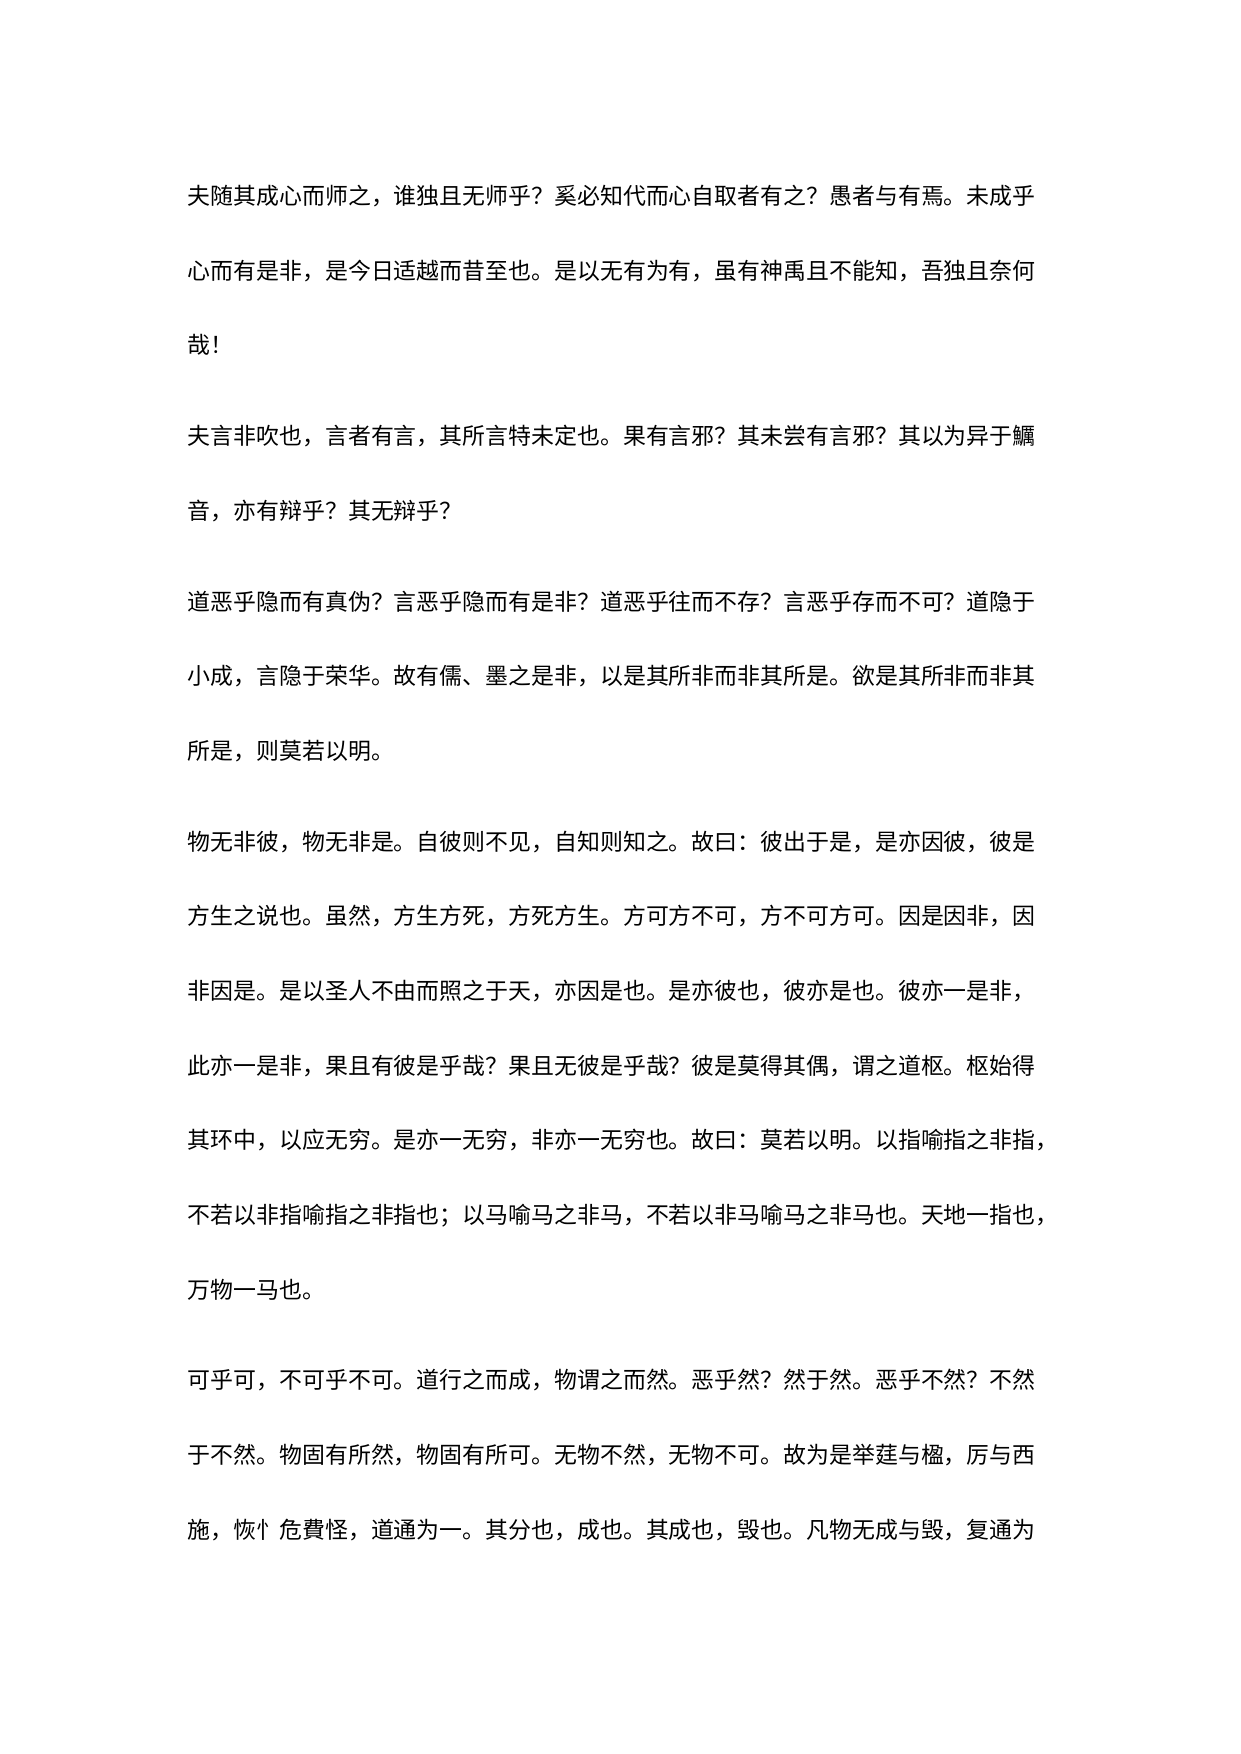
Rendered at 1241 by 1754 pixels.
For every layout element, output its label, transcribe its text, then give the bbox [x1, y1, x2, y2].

text 夫言非吹也，言者有言，其所言特未定也。果有言邪？其未尝有言邪？其以为异于鱱音，亦有辩乎？其无辩乎？ [187, 402, 1053, 542]
text 道恶乎隐而有真伪？言恶乎隐而有是非？道恶乎往而不存？言恶乎存而不可？道隐于小成，言隐于荣华。故有儒、墨之是非，以是其所非而非其所是。欲是其所非而非其所是，则莫若以明。 [187, 567, 1053, 782]
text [187, 1346, 1053, 1561]
text 物无非彼，物无非是。自彼则不见，自知则知之。故曰：彼出于是，是亦因彼，彼是方生之说也。虽然，方生方死，方死方生。方可方不可，方不可方可。因是因非，因非因是。是以圣人不由而照之于天，亦因是也。是亦彼也，彼亦是也。彼亦一是非，此亦一是非，果且有彼是乎哉？果且无彼是乎哉？彼是莫得其偶，谓之道枢。枢始得其环中，以应无穷。是亦一无穷，非亦一无穷也。故曰：莫若以明。以指喻指之非指，不若以非指喻指之非指也；以马喻马之非马，不若以非马喻马之非马也。天地一指也，万物一马也。 [187, 808, 1053, 1321]
text 夫随其成心而师之，谁独且无师乎？奚必知代而心自取者有之？愚者与有焉。未成乎心而有是非，是今日适越而昔至也。是以无有为有，虽有神禹且不能知，吾独且奈何哉！ [187, 162, 1053, 376]
